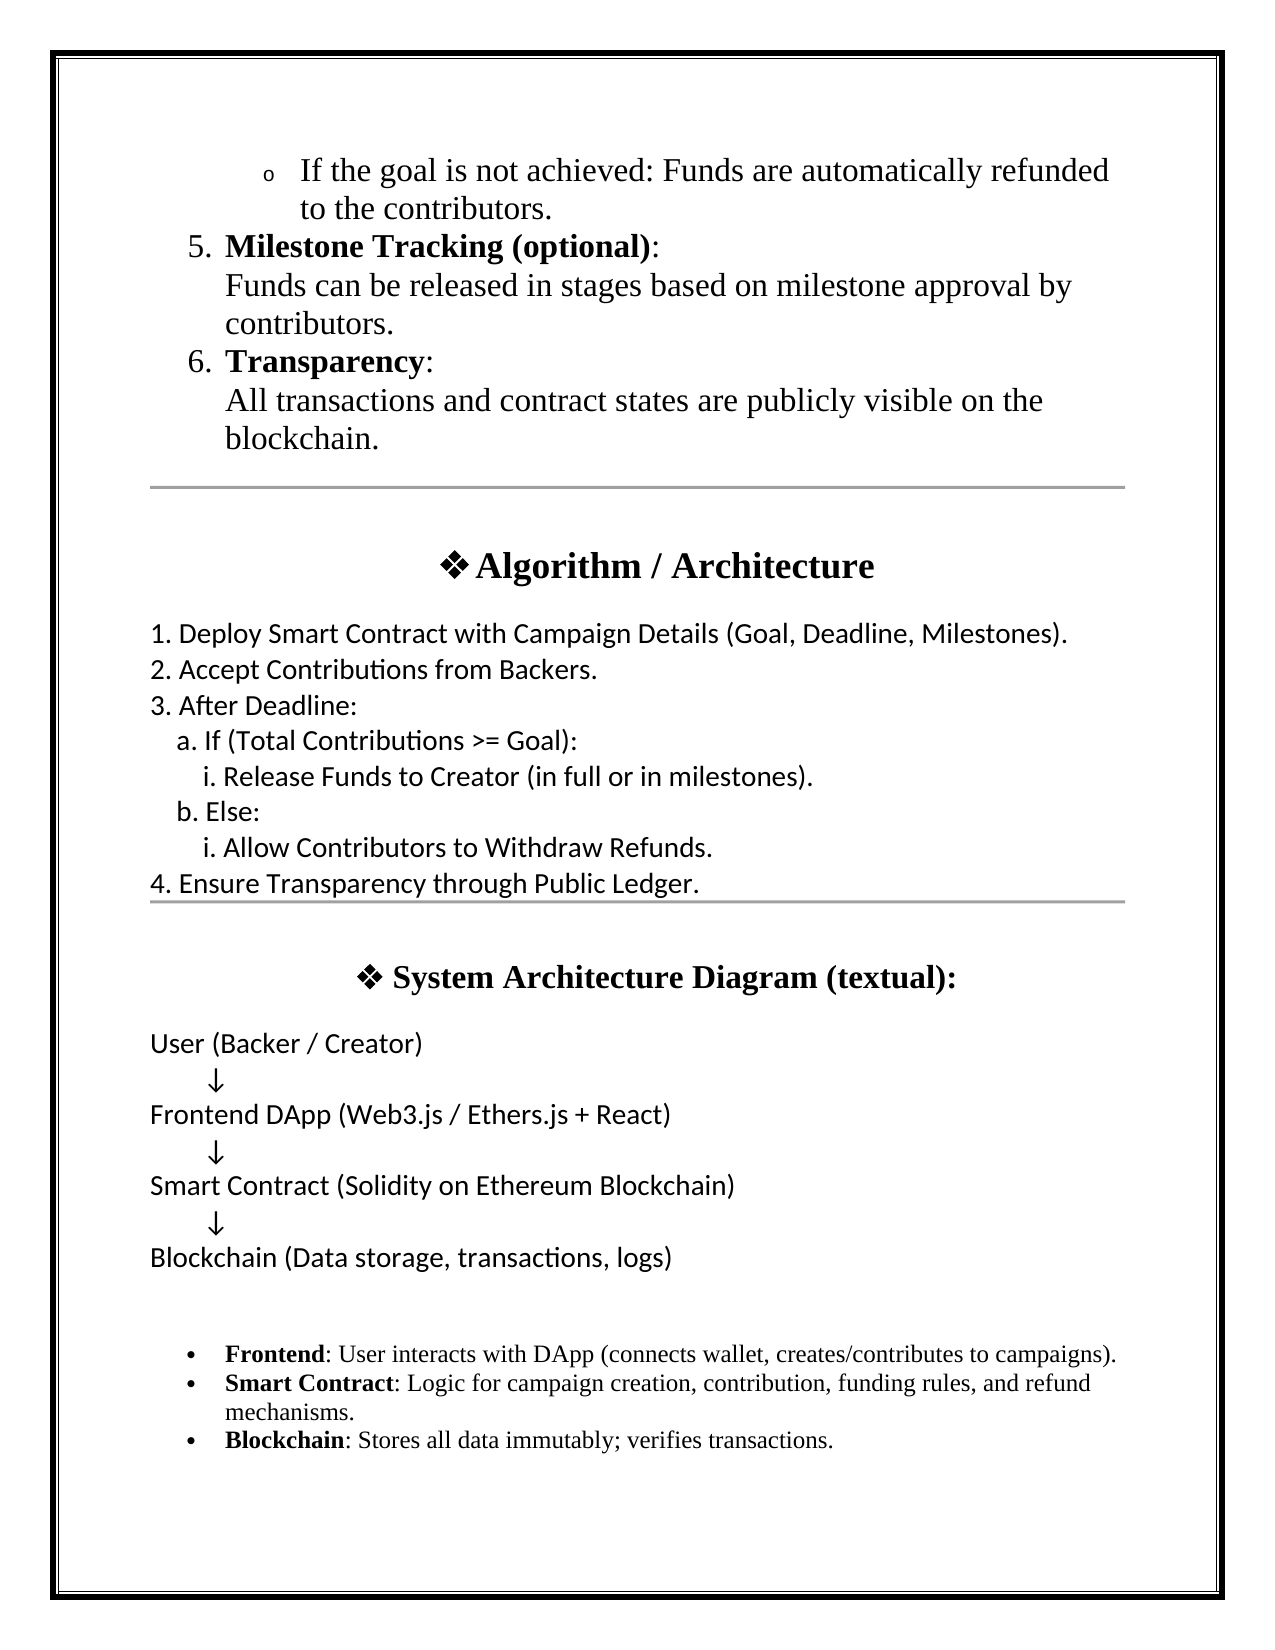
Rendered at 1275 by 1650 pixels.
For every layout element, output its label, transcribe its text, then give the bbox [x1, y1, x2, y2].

list Milestone Tracking (optional): Funds can be released in stages based on milestone approval by contributors. [187, 227, 1125, 342]
text ↓ [150, 1132, 1125, 1167]
text 3. After Deadline: [150, 687, 1125, 722]
text i. Release Funds to Creator (in full or in milestones). [150, 758, 1125, 793]
text Smart Contract (Solidity on Ethereum Blockchain) [150, 1167, 1125, 1203]
text 4. Ensure Transparency through Public Ledger. [150, 865, 1125, 900]
list System Architecture Diagram (textual): [187, 957, 1125, 996]
text i. Allow Contributors to Withdraw Refunds. [150, 829, 1125, 865]
text 1. Deploy Smart Contract with Campaign Details (Goal, Deadline, Milestones). [150, 615, 1125, 651]
list Transparency: All transactions and contract states are publicly visible on the blockchain. [187, 342, 1125, 457]
text ↓ [150, 1203, 1125, 1239]
text User (Backer / Creator) [150, 1025, 1125, 1061]
text Blockchain (Data storage, transactions, logs) [150, 1239, 1125, 1274]
list Frontend: User interacts with DApp (connects wallet, creates/contributes to campaigns). [187, 1339, 1125, 1368]
text a. If (Total Contributions >= Goal): [150, 722, 1125, 758]
list Algorithm / Architecture [187, 543, 1125, 586]
text b. Else: [150, 793, 1125, 829]
text ↓ [150, 1061, 1125, 1096]
text 2. Accept Contributions from Backers. [150, 651, 1125, 687]
list Blockchain: Stores all data immutably; verifies transactions. [187, 1425, 1125, 1454]
list If the goal is not achieved: Funds are automatically refunded to the contributors. [262, 150, 1125, 227]
list Smart Contract: Logic for campaign creation, contribution, funding rules, and refund mechanisms. [187, 1368, 1125, 1425]
text Frontend DApp (Web3.js / Ethers.js + React) [150, 1096, 1125, 1132]
